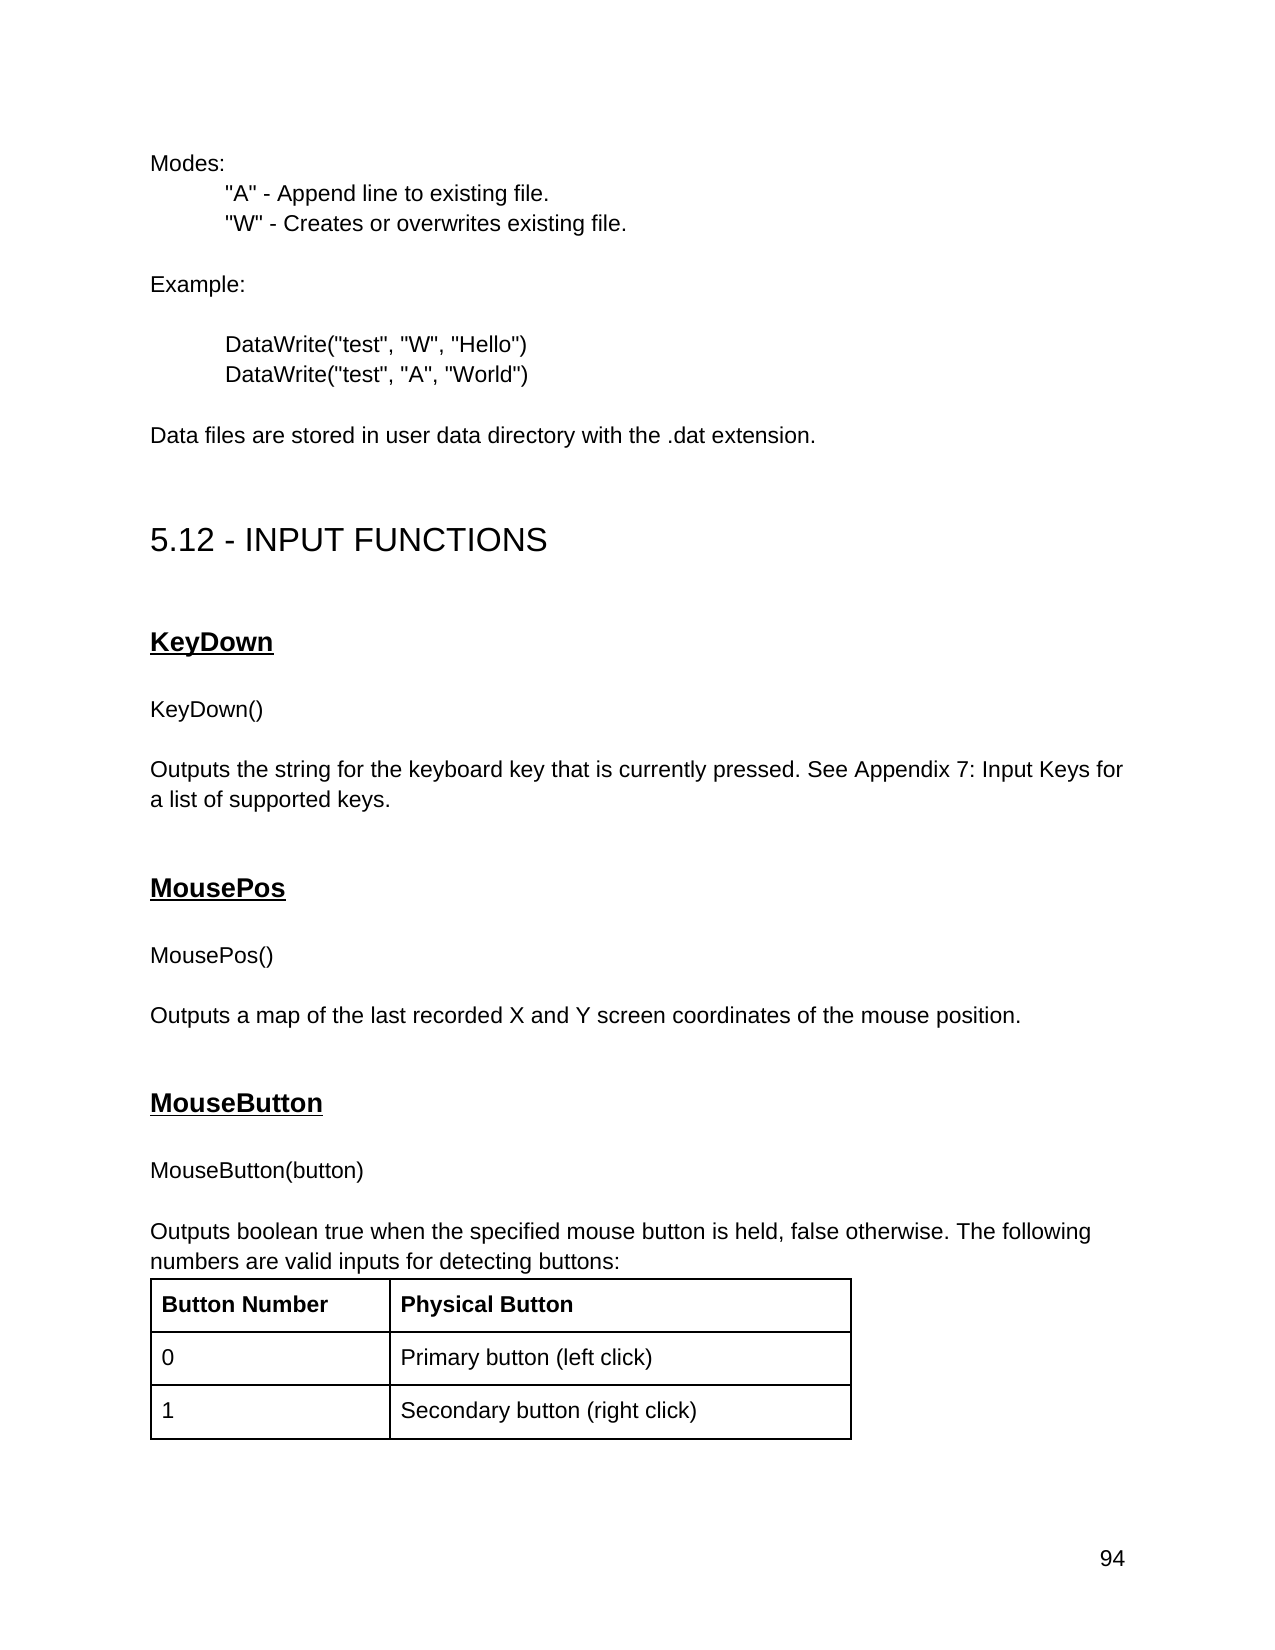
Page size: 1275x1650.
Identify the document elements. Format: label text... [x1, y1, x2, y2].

subtitle MouseButton [150, 1087, 1125, 1119]
table_header Physical Button [391, 1280, 850, 1331]
table_cell Secondary button (right click) [391, 1386, 850, 1437]
text DataWrite("test", "W", "Hello") [225, 331, 1125, 358]
table_header Button Number [152, 1280, 389, 1331]
text MouseButton(button) [150, 1157, 1125, 1183]
text MousePos() [150, 942, 1125, 968]
text Outputs a map of the last recorded X and Y screen coordinates of the mouse position. [150, 1002, 1125, 1028]
text Outputs the string for the keyboard key that is currently pressed. See Appendix 7: Input Keys for a list of supported keys. [150, 756, 1125, 813]
subtitle 5.12 - INPUT FUNCTIONS [150, 520, 1125, 558]
text Modes: [150, 150, 1125, 176]
text "W" - Creates or overwrites existing file. [150, 210, 1125, 237]
text Outputs boolean true when the specified mouse button is held, false otherwise. The following numbers are valid inputs for detecting buttons: [150, 1218, 1125, 1274]
subtitle KeyDown [150, 626, 1125, 657]
subtitle MousePos [150, 872, 1125, 903]
text DataWrite("test", "A", "World") [225, 361, 1125, 388]
text Data files are stored in user data directory with the .dat extension. [150, 422, 1125, 448]
table_cell 0 [152, 1333, 389, 1384]
text Example: [150, 271, 1125, 297]
text KeyDown() [150, 696, 1125, 722]
table_cell Primary button (left click) [391, 1333, 850, 1384]
text "A" - Append line to existing file. [150, 180, 1125, 207]
table_cell 1 [152, 1386, 389, 1437]
